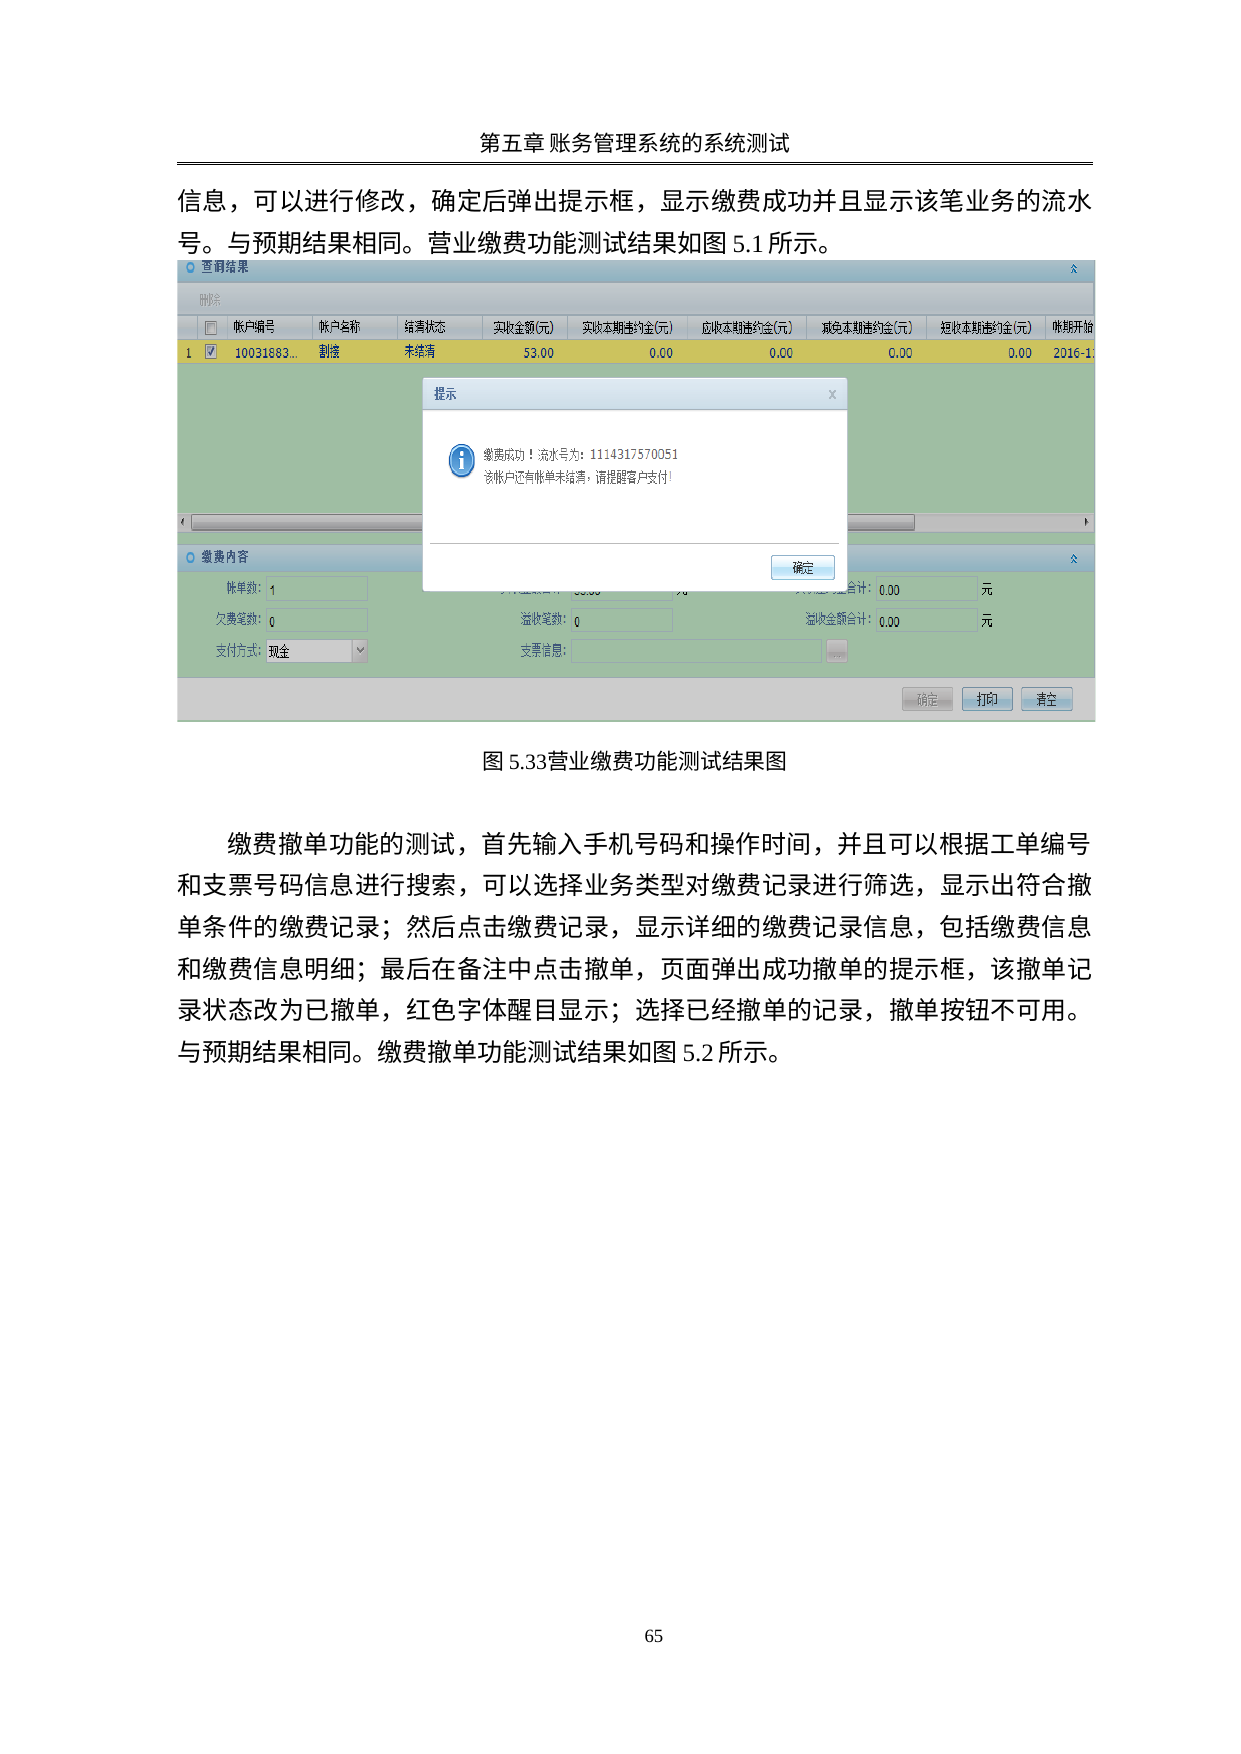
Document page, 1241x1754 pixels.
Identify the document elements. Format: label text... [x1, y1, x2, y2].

picture [177, 260, 1096, 722]
text 缴费撤单功能的测试，首先输入手机号码和操作时间，并且可以根据工单编号和支票号码信息进行搜索，可以选择业务类型对缴费记录进行筛选，显示出符合撤单条件的缴费记录；然后点击缴费记录，显示详细的缴费记录信息，包括缴费信息和缴费信息明细；最后在备注中点击撤单，页面弹出成功撤单的提示框，该撤单记录状态改为已撤单，红色字体醒目显示；选择已经撤单的记录，撤单按钮不可用。与预期结果相同。缴费撤单功能测试结果如图5.2所示。 [177, 820, 1093, 1070]
text 营业缴费功能的测试，首先输入手机号码和账期月，查询出需要缴费的账单记录，点击该记录，能显示记录的详细信息；然后在缴费内容中显示需要缴费的各项信息，可以进行修改，确定后弹出提示框，显示缴费成功并且显示该笔业务的流水号。与预期结果相同。营业缴费功能测试结果如图5.1所示。 [177, 177, 1093, 260]
